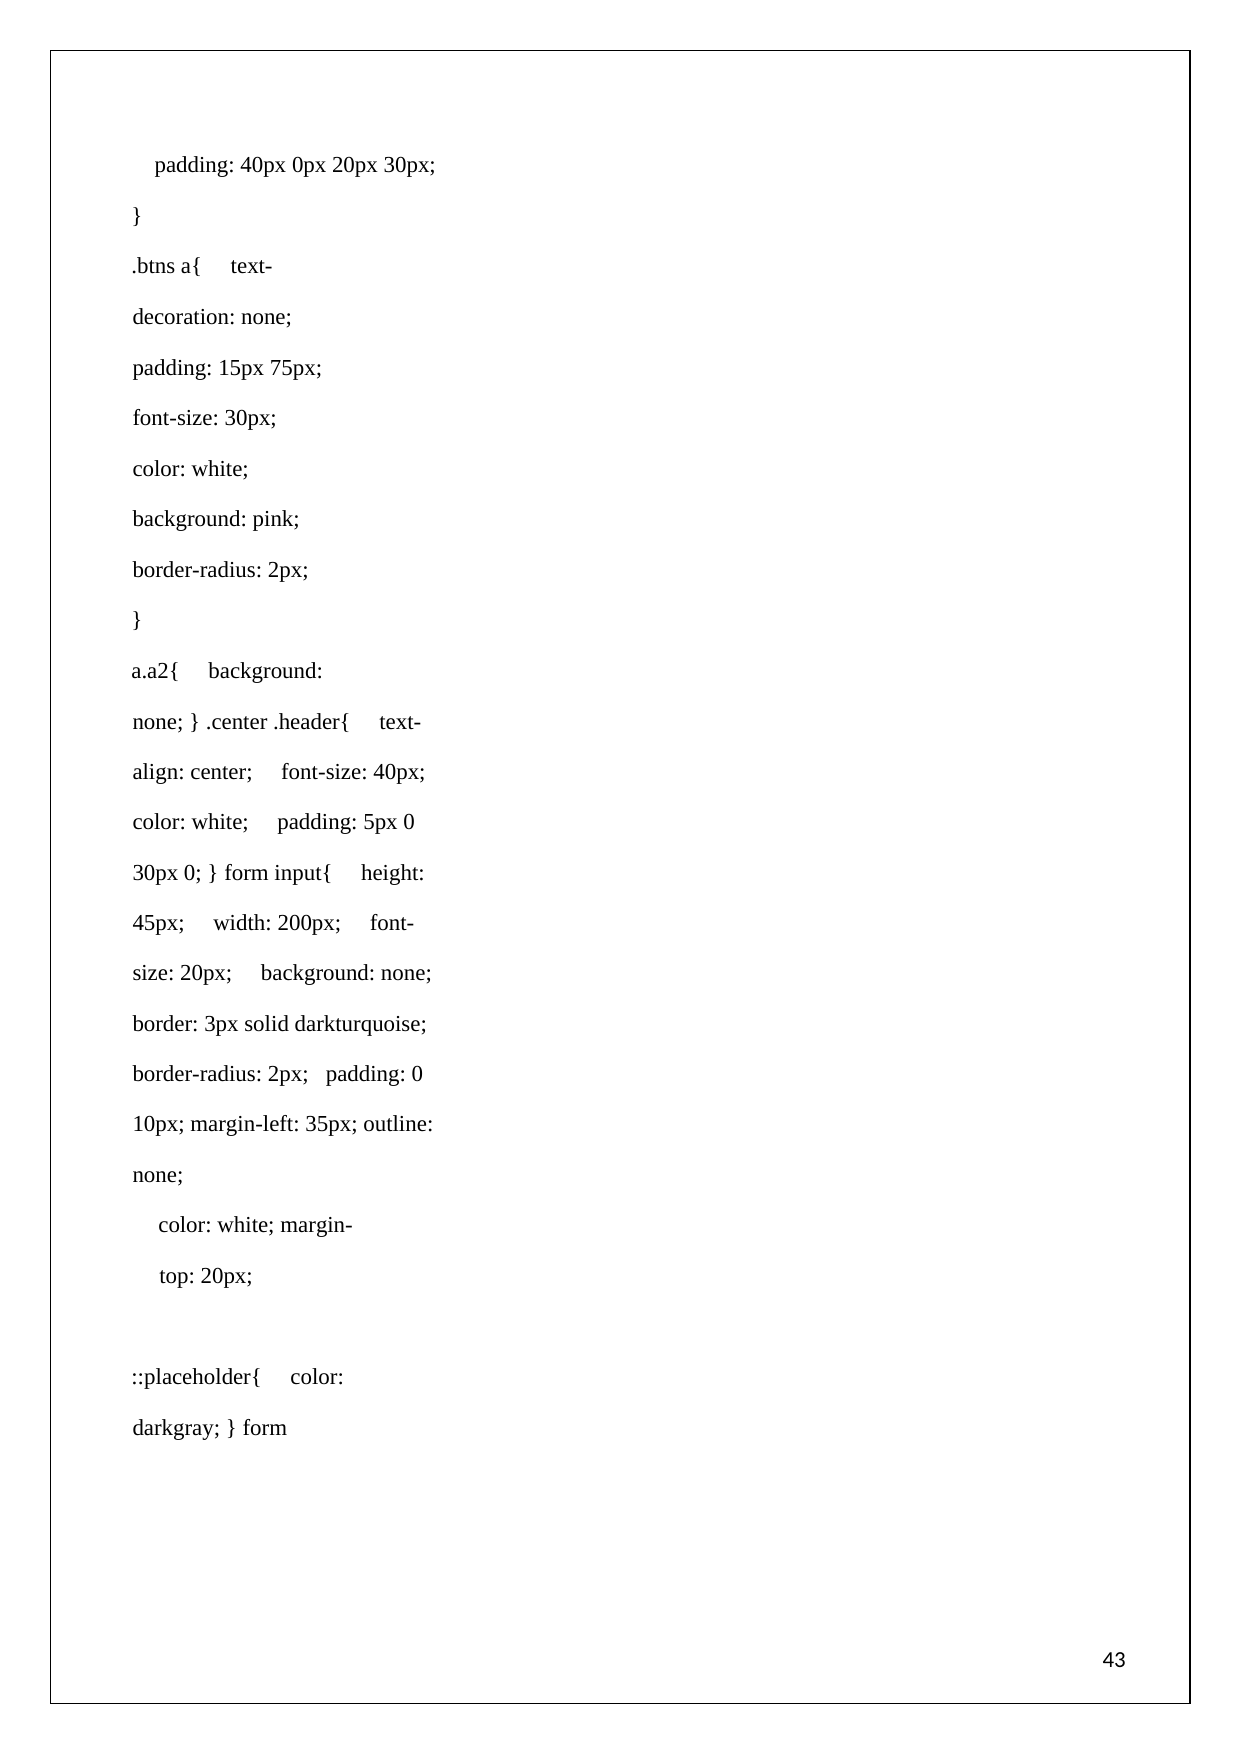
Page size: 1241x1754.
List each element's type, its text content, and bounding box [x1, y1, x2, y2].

text color: white; margin-top: 20px; [158, 1211, 384, 1288]
text a.a2{ background: none; } .center .header{ text-align: center; font-size: 40px; color: white; padding: 5px 0 30px 0; } form input{ height: 45px; width: 200px; font-size: 20px; background: none; border: 3px solid darkturquoise; border-radius: 2px; padding: 0 10px; margin-left: 35px; outline: none; [131, 657, 449, 1187]
text } [131, 202, 947, 228]
text .btns a{ text-decoration: none; padding: 15px 75px; font-size: 30px; color: white; background: pink; border-radius: 2px; [131, 253, 356, 582]
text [131, 1363, 407, 1440]
text padding: 40px 0px 20px 30px; [153, 151, 437, 177]
text } [131, 607, 947, 633]
